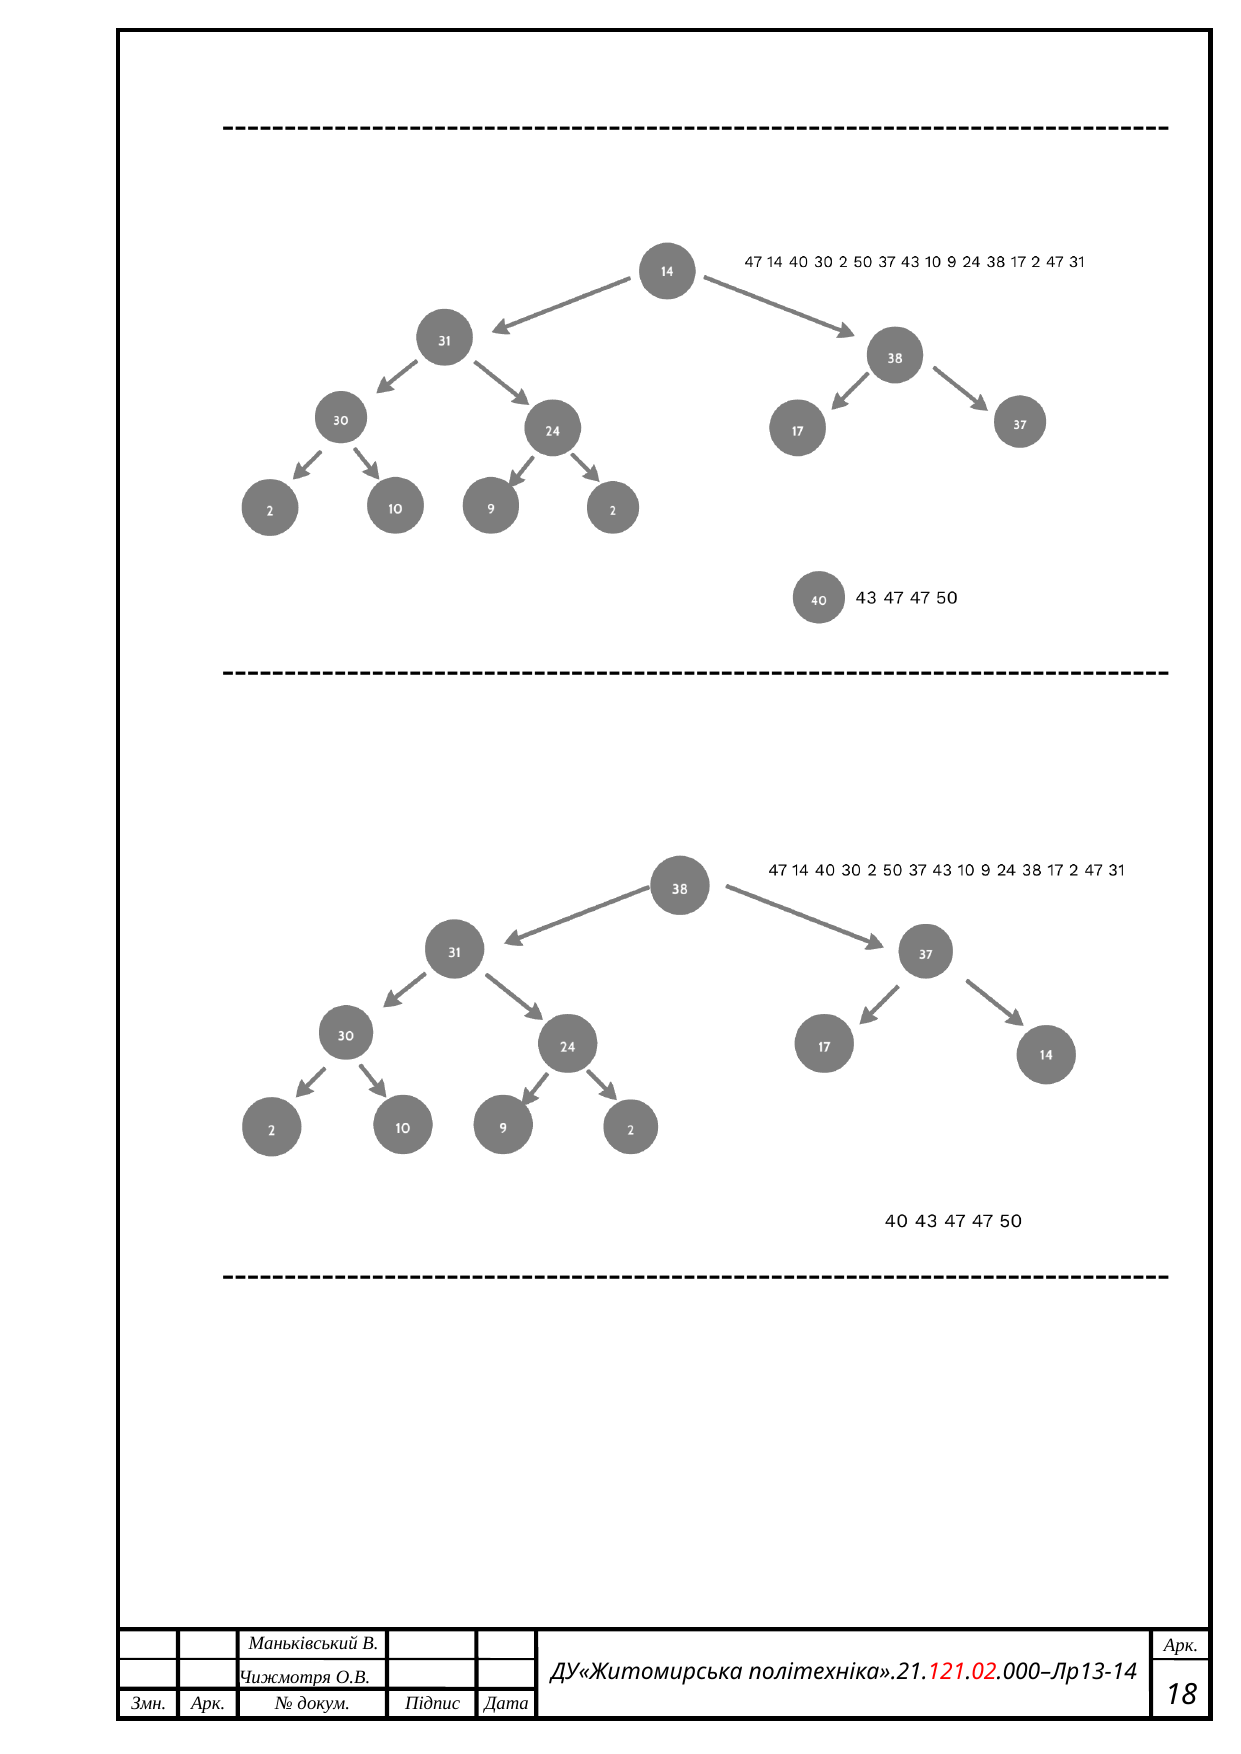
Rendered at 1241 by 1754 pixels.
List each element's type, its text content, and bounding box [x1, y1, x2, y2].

text ---------------------------------------------------------------------------- [148, 103, 1181, 146]
picture [221, 841, 1135, 1238]
picture [221, 232, 1093, 633]
text ---------------------------------------------------------------------------- [148, 647, 1181, 690]
text ---------------------------------------------------------------------------- [148, 1252, 1181, 1295]
